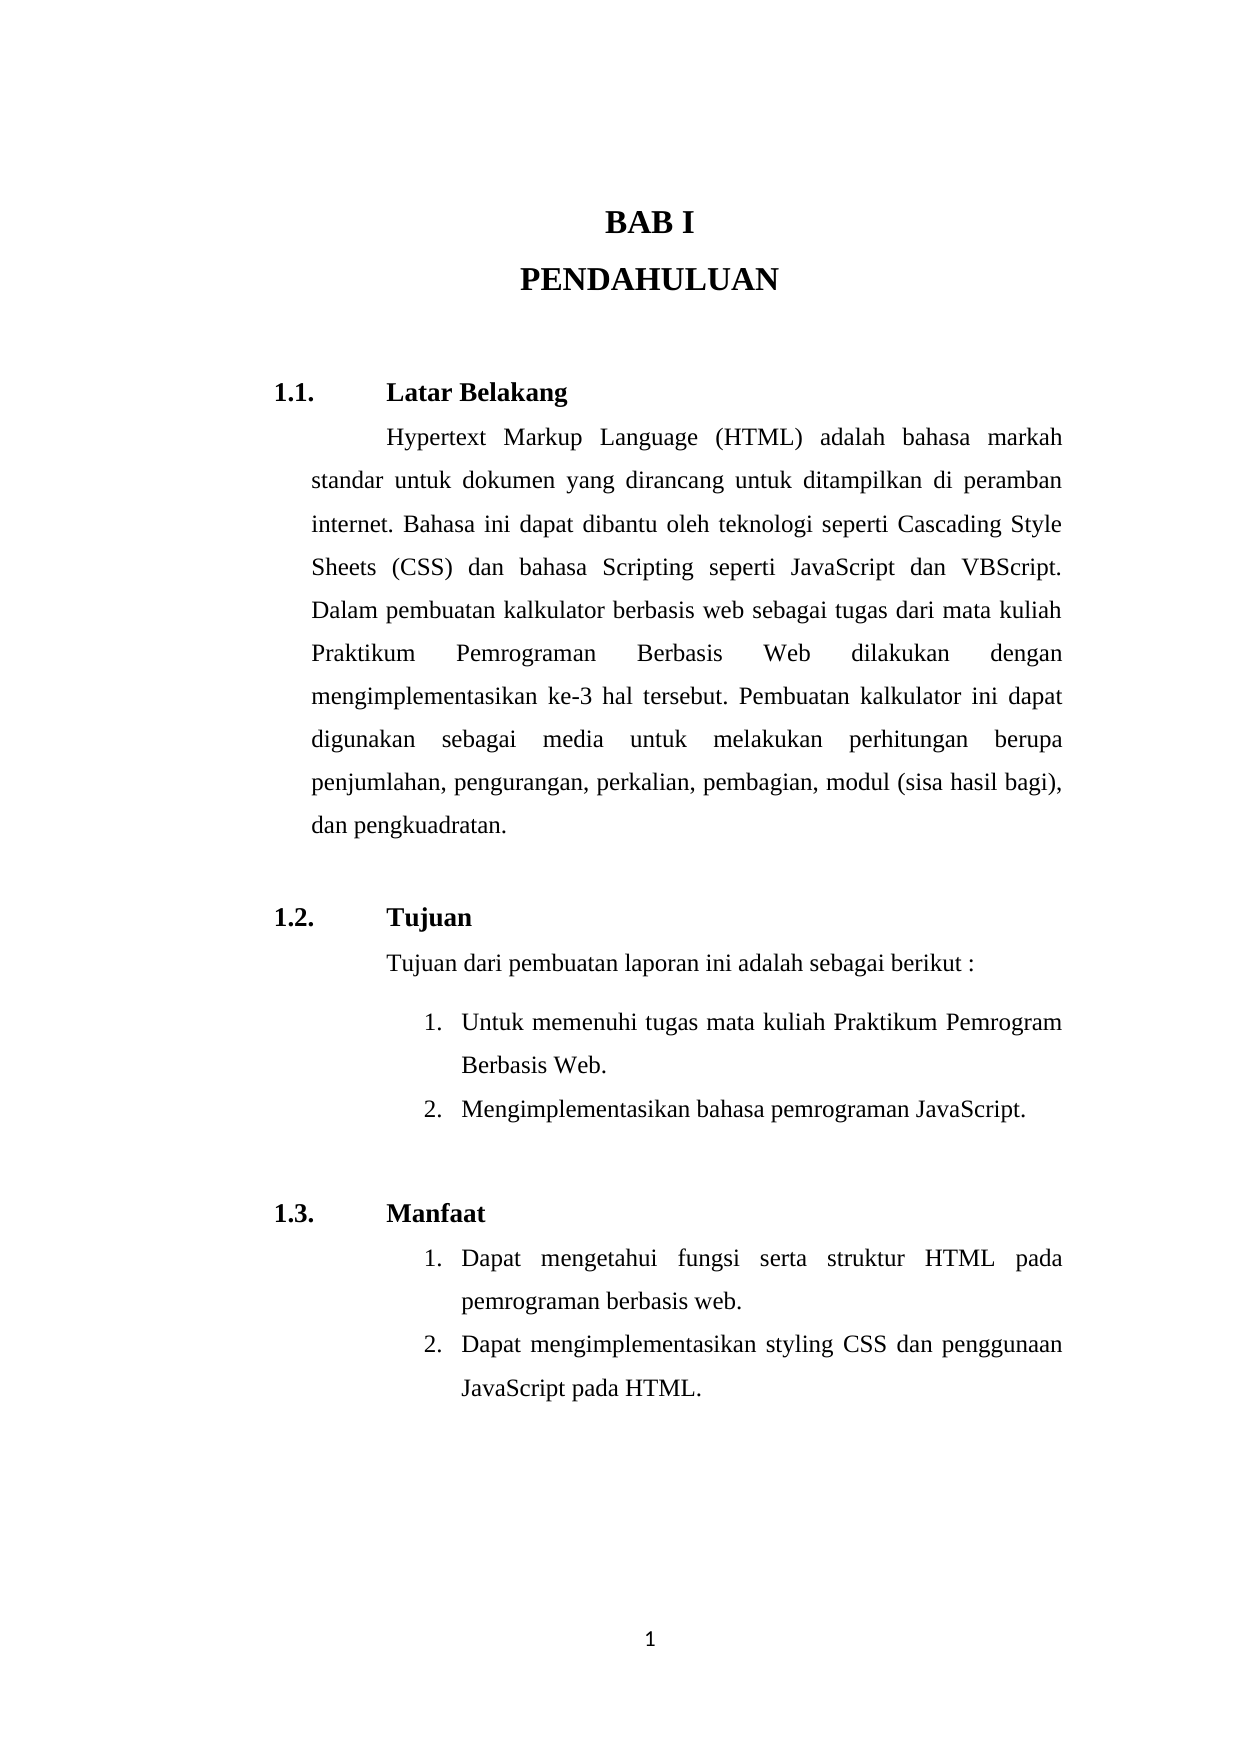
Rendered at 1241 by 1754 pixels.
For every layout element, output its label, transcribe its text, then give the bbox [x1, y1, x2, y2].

text Hypertext Markup Language (HTML) adalah bahasa markah standar untuk dokumen yang dirancang untuk ditampilkan di peramban internet. Bahasa ini dapat dibantu oleh teknologi seperti Cascading Style Sheets (CSS) dan bahasa Scripting seperti JavaScript dan VBScript. Dalam pembuatan kalkulator berbasis web sebagai tugas dari mata kuliah Praktikum Pemrograman Berbasis Web dilakukan dengan mengimplementasikan ke-3 hal tersebut. Pembuatan kalkulator ini dapat digunakan sebagai media untuk melakukan perhitungan berupa penjumlahan, pengurangan, perkalian, pembagian, modul (sisa hasil bagi), dan pengkuadratan. [311, 422, 1063, 839]
list Dapat mengimplementasikan styling CSS dan penggunaan JavaScript pada HTML. [424, 1329, 1063, 1401]
subtitle Latar Belakang [274, 376, 1063, 407]
subtitle BAB I PENDAHULUAN [236, 202, 1063, 298]
list Mengimplementasikan bahasa pemrograman JavaScript. [424, 1094, 1063, 1122]
list Dapat mengetahui fungsi serta struktur HTML pada pemrograman berbasis web. [424, 1243, 1063, 1315]
subtitle Tujuan [274, 901, 1063, 932]
subtitle Manfaat [274, 1197, 1063, 1228]
text Tujuan dari pembuatan laporan ini adalah sebagai berikut : [311, 948, 1063, 976]
list Untuk memenuhi tugas mata kuliah Praktikum Pemrogram Berbasis Web. [424, 1007, 1063, 1079]
